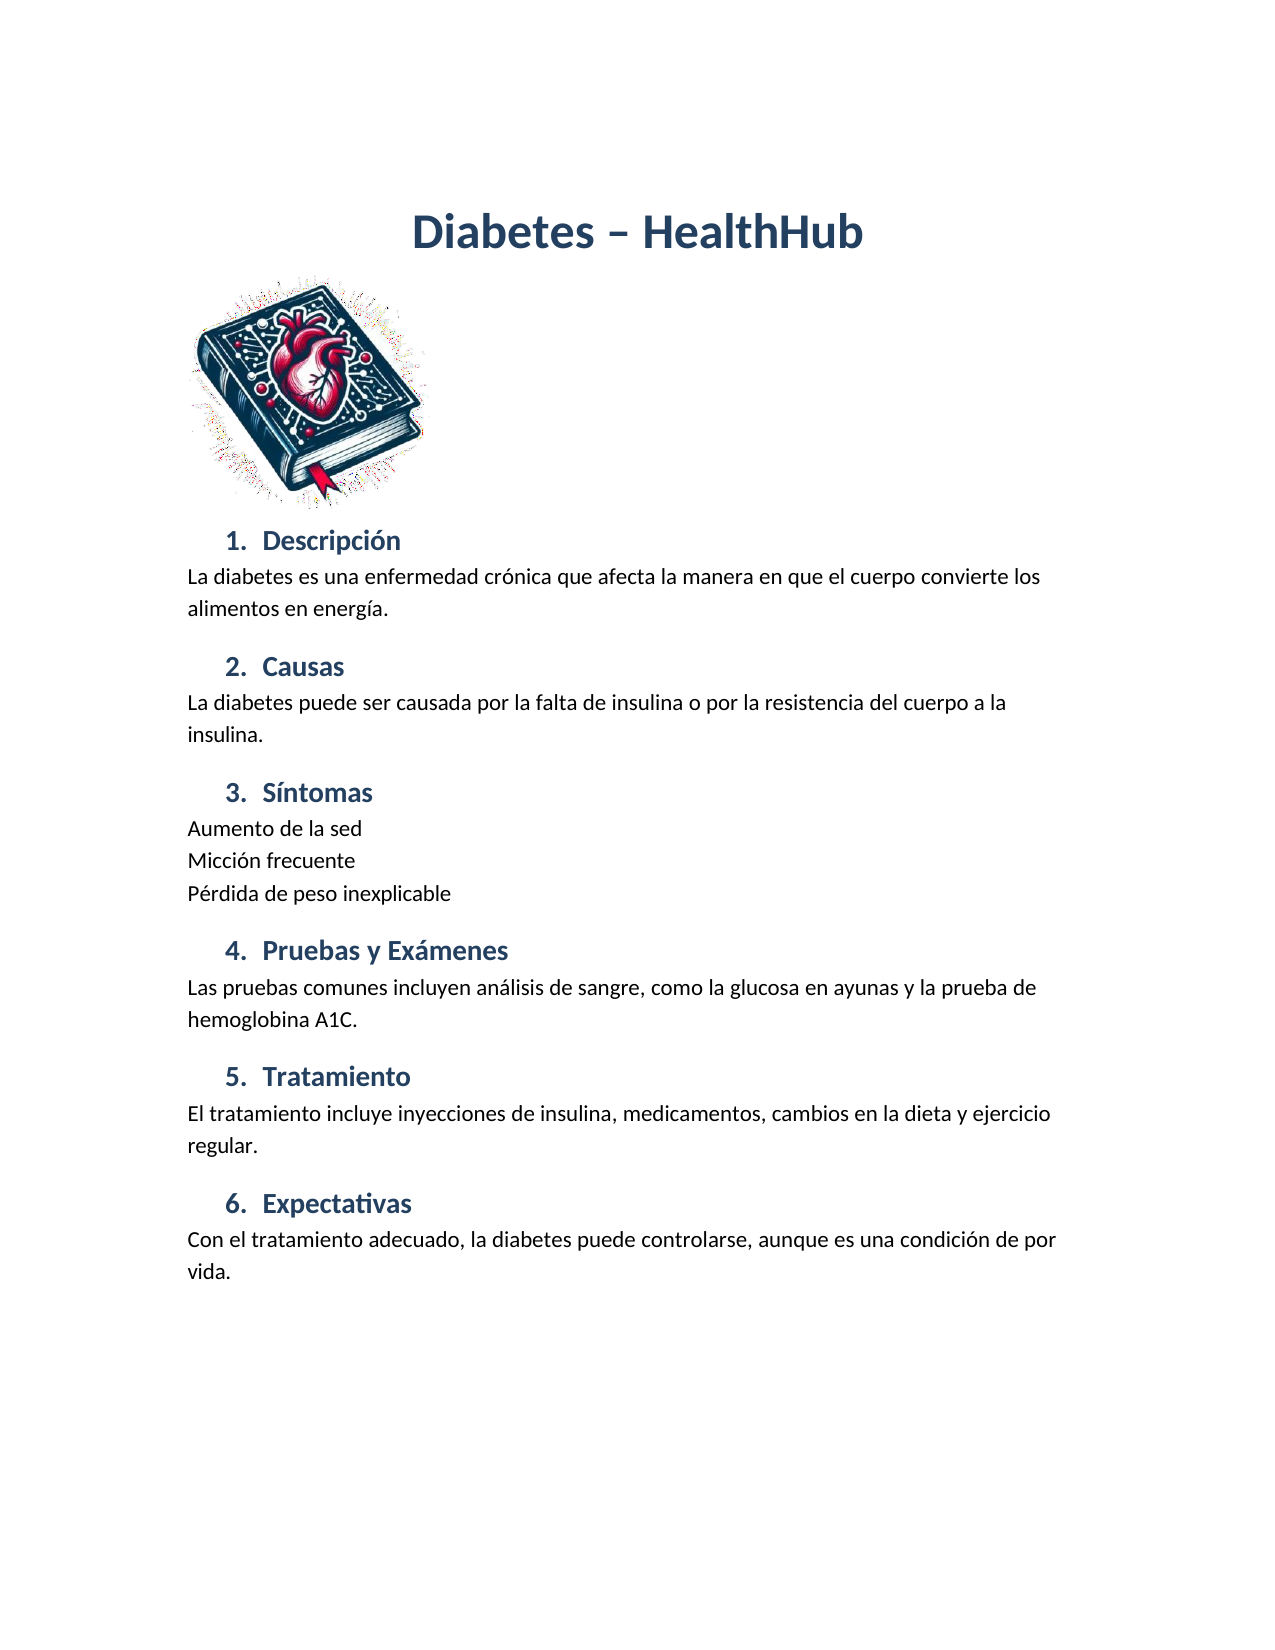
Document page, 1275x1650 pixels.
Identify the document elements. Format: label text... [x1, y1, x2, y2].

text El tratamiento incluye inyecciones de insulina, medicamentos, cambios en la dieta y ejercicio regular. [187, 1099, 1075, 1159]
text Las pruebas comunes incluyen análisis de sangre, como la glucosa en ayunas y la prueba de hemoglobina A1C. [187, 973, 1075, 1033]
text La diabetes es una enfermedad crónica que afecta la manera en que el cuerpo convierte los alimentos en energía. [187, 562, 1075, 622]
subtitle Causas [225, 648, 1100, 683]
picture [177, 261, 437, 521]
subtitle Expectativas [225, 1185, 1100, 1220]
text Aumento de la sed Micción frecuente [187, 814, 430, 874]
subtitle Tratamiento [225, 1058, 1100, 1094]
text La diabetes puede ser causada por la falta de insulina o por la resistencia del cuerpo a la insulina. [187, 688, 1075, 748]
subtitle Síntomas [225, 774, 1100, 809]
subtitle Pruebas y Exámenes [225, 932, 1100, 968]
subtitle Descripción [225, 522, 1100, 557]
subtitle Diabetes – HealthHub [177, 200, 1098, 261]
text Con el tratamiento adecuado, la diabetes puede controlarse, aunque es una condición de por vida. [187, 1225, 1075, 1285]
text Pérdida de peso inexplicable [187, 879, 1100, 907]
